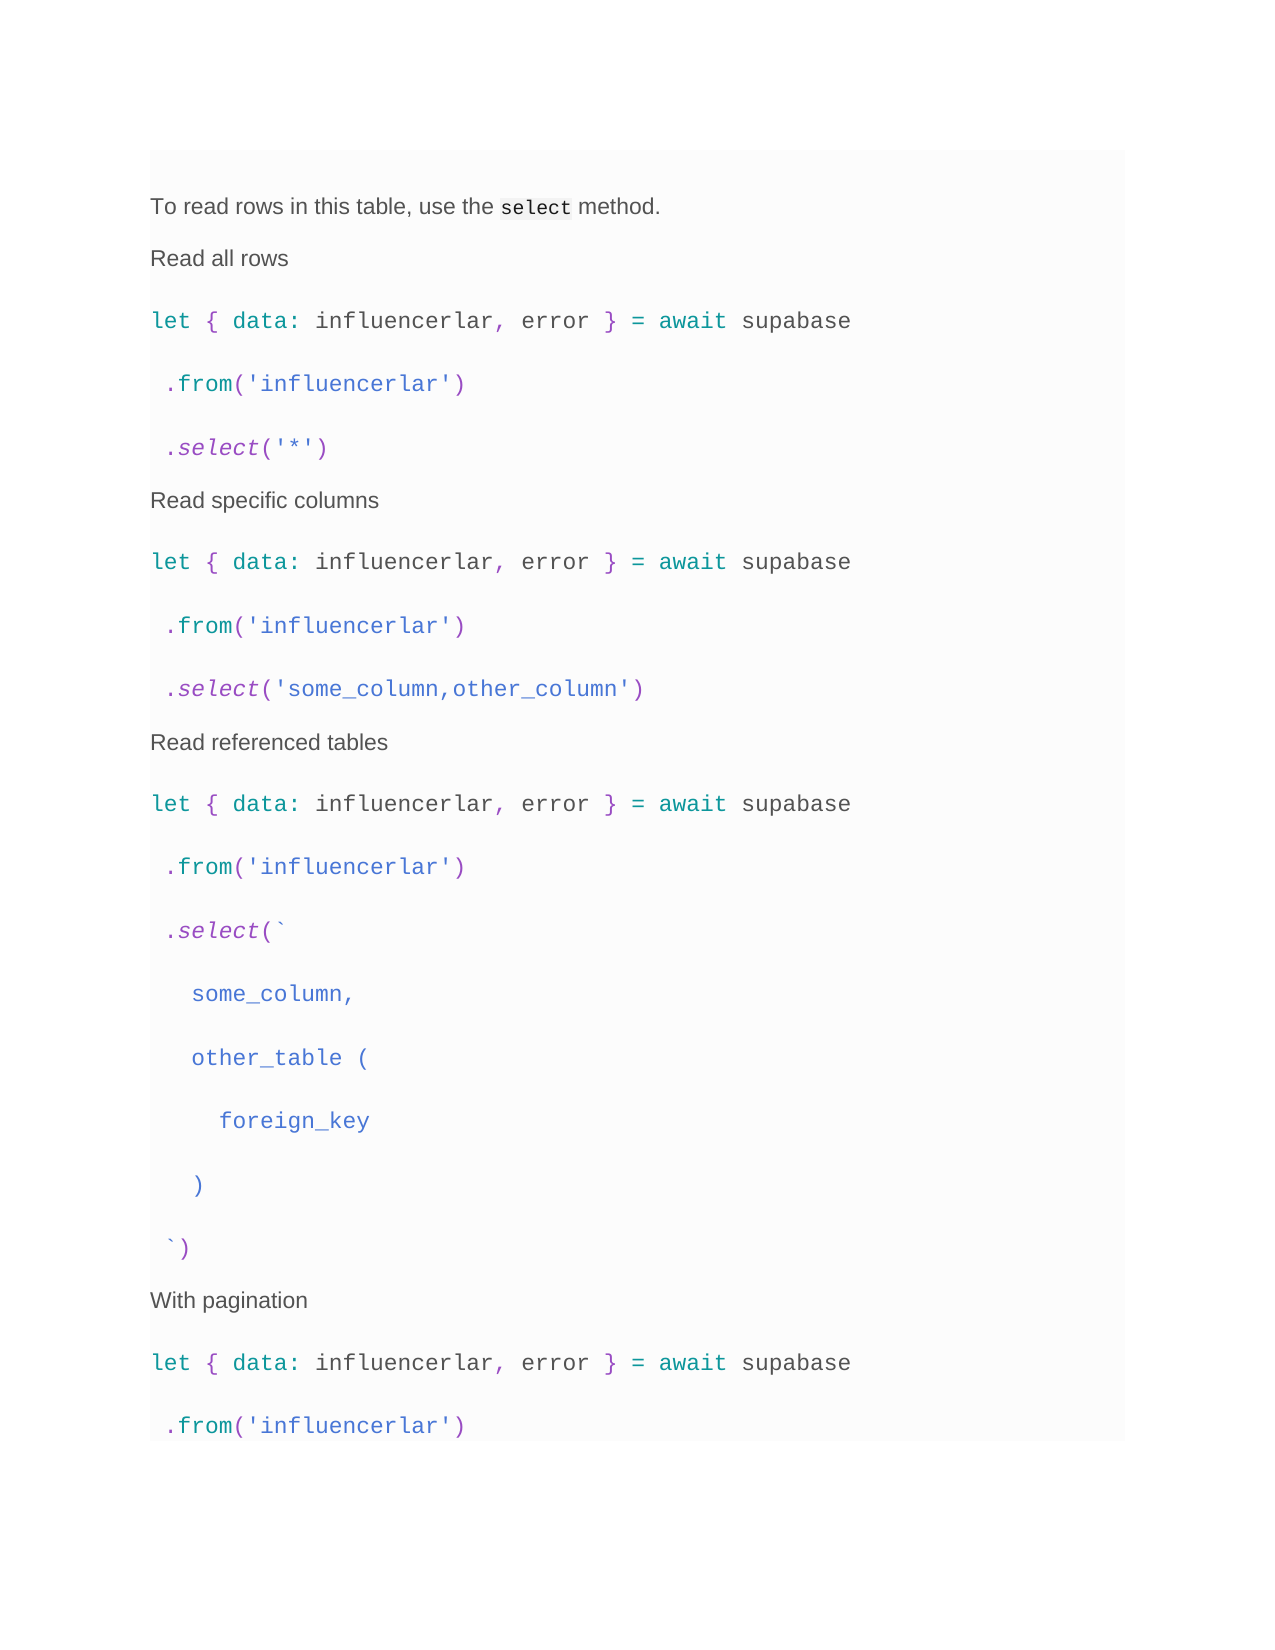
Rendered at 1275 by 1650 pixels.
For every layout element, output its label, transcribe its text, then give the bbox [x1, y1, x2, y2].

text Read specific columns [150, 487, 1125, 513]
text ) [150, 1173, 1125, 1199]
text .from('influencerlar') [150, 856, 1125, 882]
text With pagination [150, 1287, 1125, 1314]
text some_column, [150, 983, 1125, 1008]
text .from('influencerlar') [150, 372, 1125, 398]
text Read referenced tables [150, 728, 1125, 755]
text `) [150, 1236, 1125, 1262]
text To read rows in this table, use the select method. [150, 193, 1125, 220]
text .select('*') [150, 436, 1125, 462]
text Read all rows [150, 245, 1125, 271]
text .select('some_column,other_column') [150, 677, 1125, 703]
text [150, 1351, 1125, 1377]
text let { data: influencerlar, error } = await supabase [150, 309, 1125, 335]
text foreign_key [150, 1109, 1125, 1135]
text .from('influencerlar') [150, 1414, 1125, 1441]
text let { data: influencerlar, error } = await supabase [150, 792, 1125, 818]
text .select(` [150, 919, 1125, 945]
text let { data: influencerlar, error } = await supabase [150, 551, 1125, 577]
text .from('influencerlar') [150, 614, 1125, 640]
text other_table ( [150, 1046, 1125, 1072]
